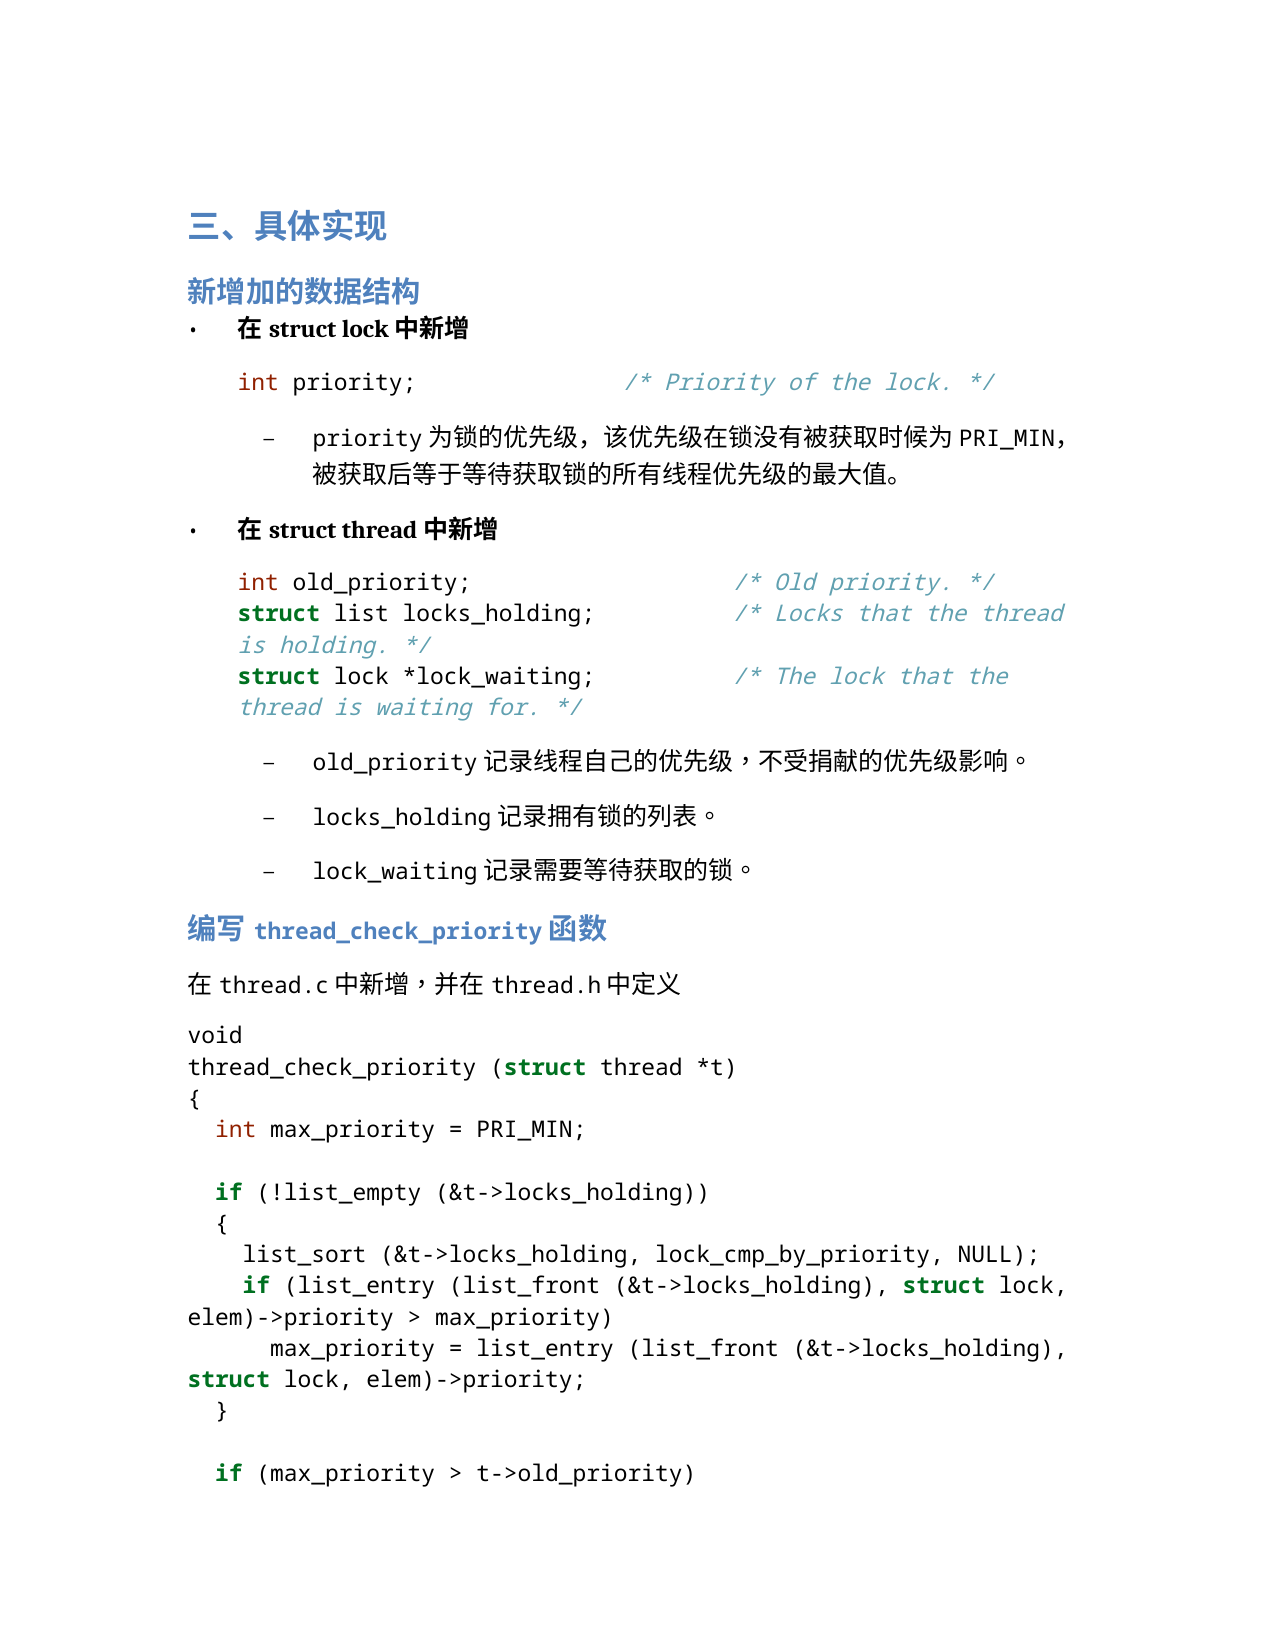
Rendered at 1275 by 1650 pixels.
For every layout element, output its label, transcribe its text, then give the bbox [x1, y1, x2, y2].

list int priority; /* Priority of the lock. */ [187, 366, 1087, 397]
subtitle 三、具体实现 [187, 199, 1087, 248]
text 在 thread.c 中新增，并在 thread.h 中定义 [187, 966, 1087, 1000]
list locks_holding 记录拥有锁的列表。 [262, 798, 1087, 832]
subtitle 新增加的数据结构 [187, 269, 1087, 311]
list int old_priority; /* Old priority. */ struct list locks_holding; /* Locks that the thread is holding. */ struct lock *lock_waiting; /* The lock that the thread is waiting for. */ [187, 566, 1087, 722]
list lock_waiting 记录需要等待获取的锁。 [262, 853, 1087, 887]
list old_priority 记录线程自己的优先级，不受捐献的优先级影响。 [262, 743, 1087, 777]
list 在 struct thread 中新增 [187, 511, 1087, 545]
list 在 struct lock 中新增 [187, 311, 1087, 345]
list priority 为锁的优先级，该优先级在锁没有被获取时候为 PRI_MIN，被获取后等于等待获取锁的所有线程优先级的最大值。 [262, 418, 1087, 490]
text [187, 1019, 1087, 1488]
subtitle 编写 thread_check_priority 函数 [187, 908, 1087, 948]
